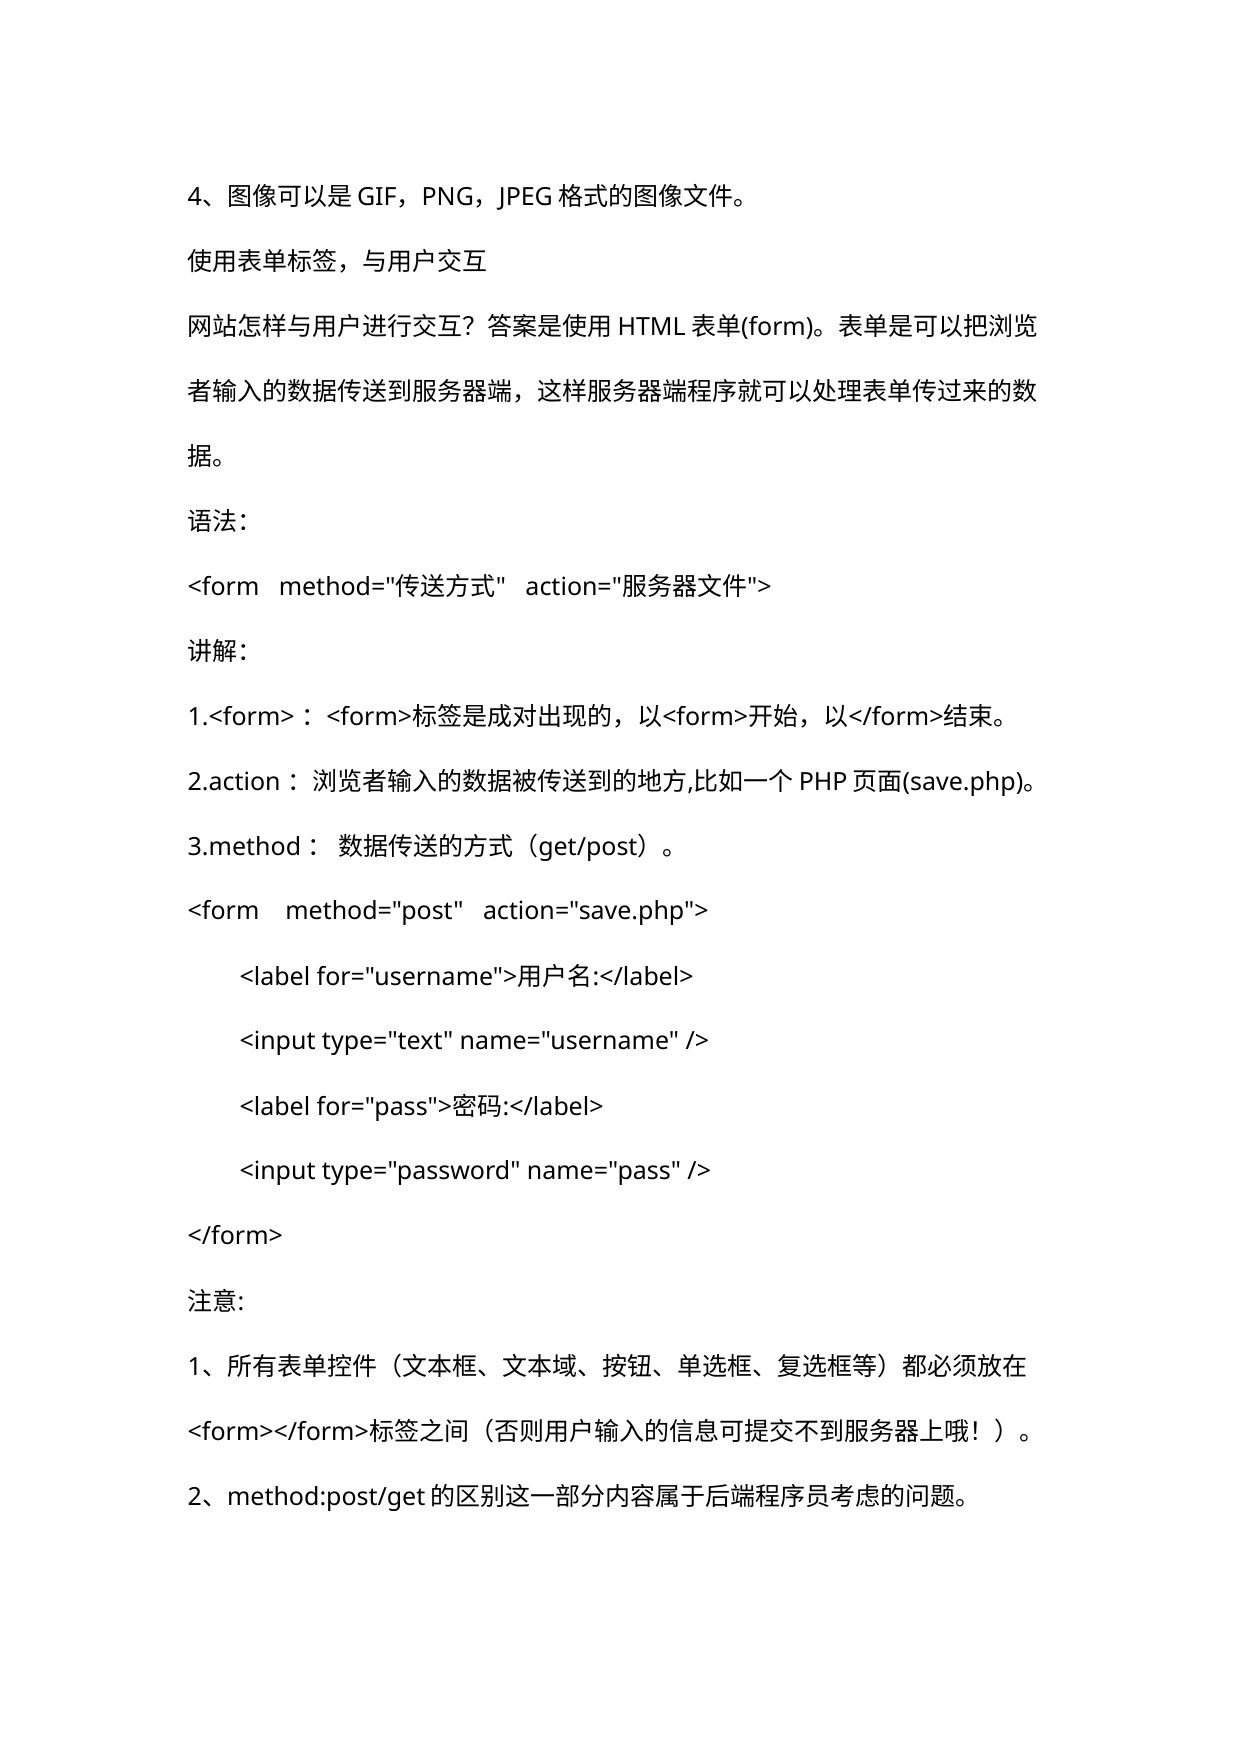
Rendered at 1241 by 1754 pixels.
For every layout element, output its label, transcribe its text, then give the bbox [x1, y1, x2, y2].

text 2、method:post/get的区别这一部分内容属于后端程序员考虑的问题。 [187, 1462, 1053, 1527]
text 语法： [187, 487, 1053, 552]
text </form> [187, 1202, 1053, 1267]
text 1、所有表单控件（文本框、文本域、按钮、单选框、复选框等）都必须放在<form></form>标签之间（否则用户输入的信息可提交不到服务器上哦！）。 [187, 1332, 1053, 1462]
text 使用表单标签，与用户交互 [187, 227, 1053, 292]
text <input type="password" name="pass" /> [187, 1137, 1053, 1202]
text 3.method ： 数据传送的方式（get/post）。 [187, 812, 1053, 877]
text <input type="text" name="username" /> [187, 1007, 1053, 1072]
text 2.action ：浏览者输入的数据被传送到的地方,比如一个PHP页面(save.php)。 [187, 747, 1053, 812]
text <form method="post" action="save.php"> [187, 877, 1053, 942]
text 1.<form> ：<form>标签是成对出现的，以<form>开始，以</form>结束。 [187, 682, 1053, 747]
text <label for="username">用户名:</label> [187, 942, 1053, 1007]
text <form method="传送方式" action="服务器文件"> [187, 552, 1053, 617]
text 讲解： [187, 617, 1053, 682]
text <label for="pass">密码:</label> [187, 1072, 1053, 1137]
text 网站怎样与用户进行交互？答案是使用HTML表单(form)。表单是可以把浏览者输入的数据传送到服务器端，这样服务器端程序就可以处理表单传过来的数据。 [187, 292, 1053, 487]
text 4、图像可以是GIF，PNG，JPEG格式的图像文件。 [187, 162, 1053, 227]
text 注意: [187, 1267, 1053, 1332]
